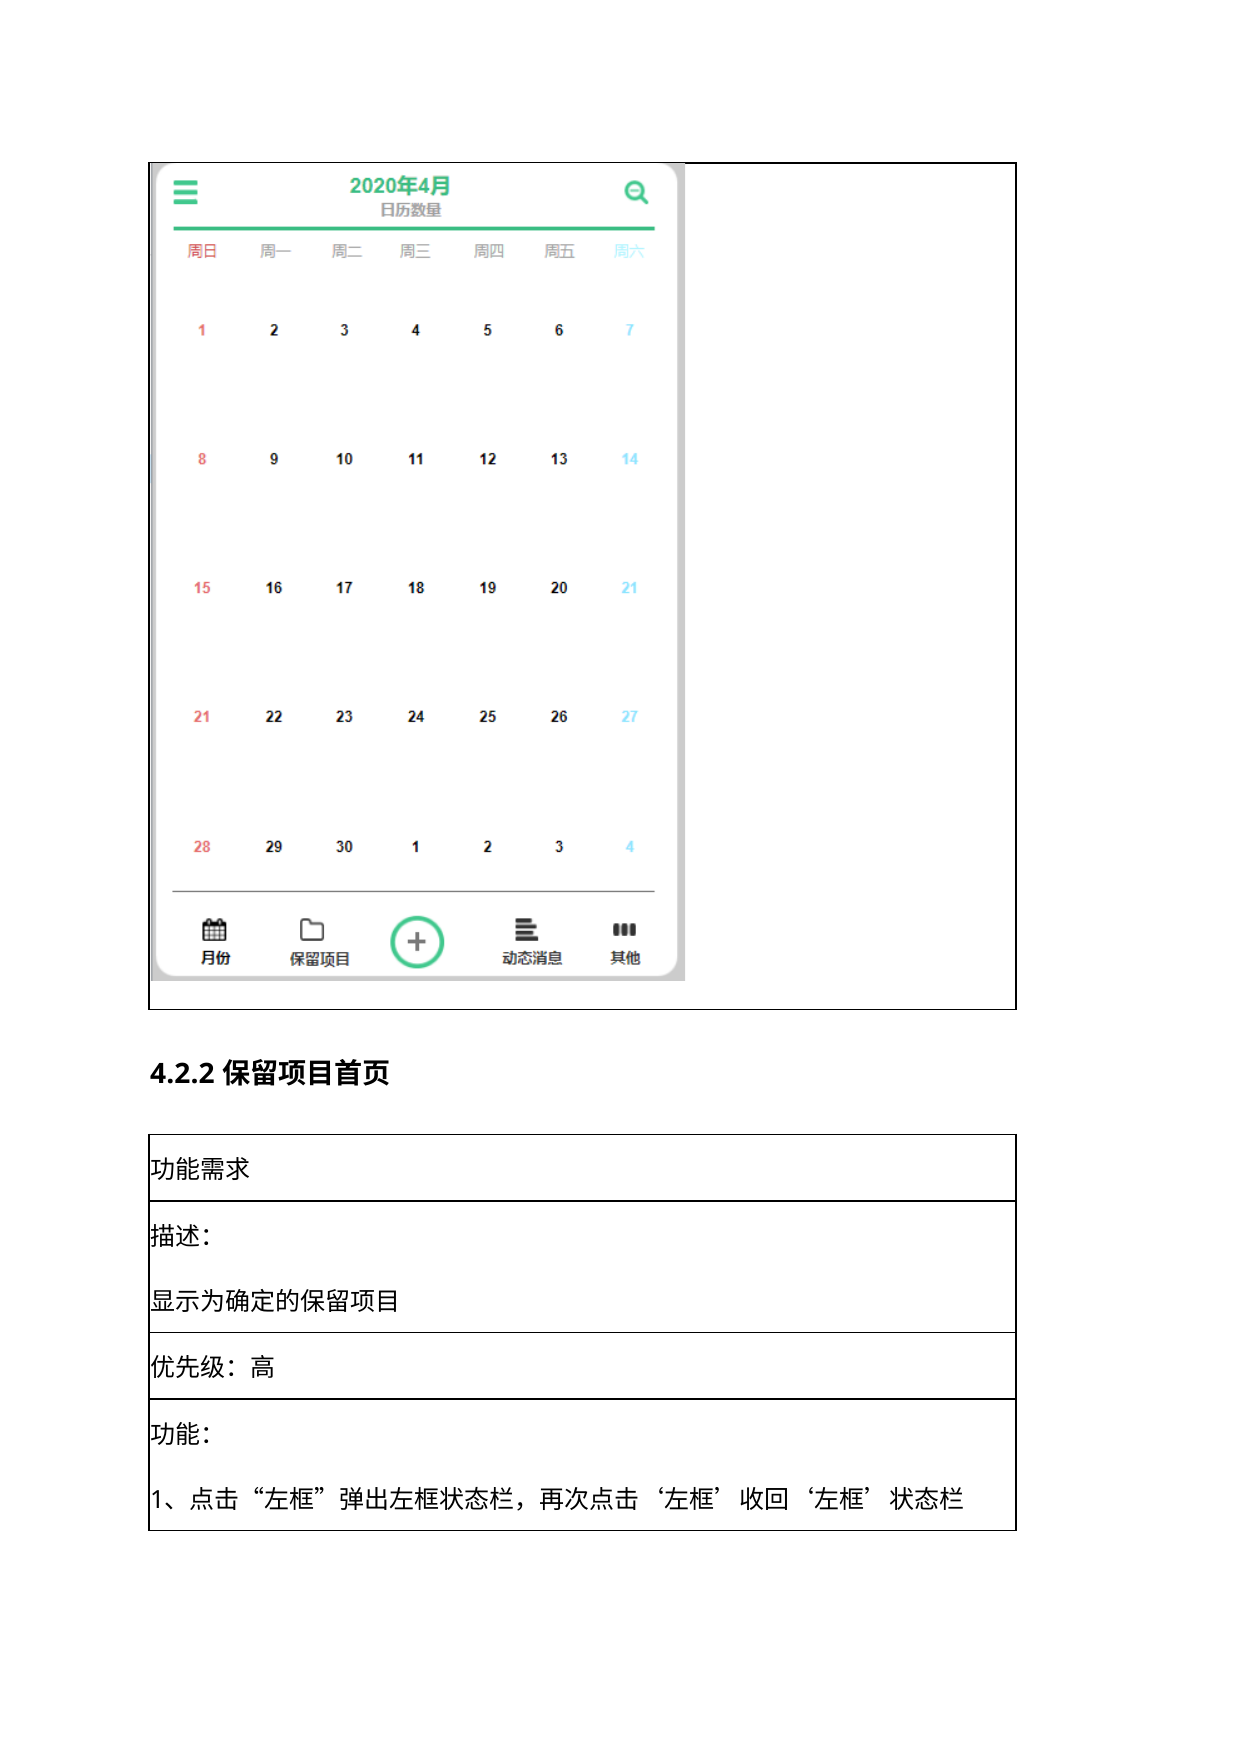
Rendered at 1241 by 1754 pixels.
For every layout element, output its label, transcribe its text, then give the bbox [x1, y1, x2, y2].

picture [150, 163, 686, 981]
subtitle 4.2.2 保留项目首页 [150, 1039, 1090, 1104]
table_cell 原型图： [150, 164, 1015, 1008]
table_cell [150, 1400, 1015, 1530]
table_cell 优先级：高 [150, 1333, 1015, 1398]
table_header 功能需求 [150, 1135, 1015, 1200]
table_cell 描述： 显示为确定的保留项目 [150, 1202, 1015, 1332]
